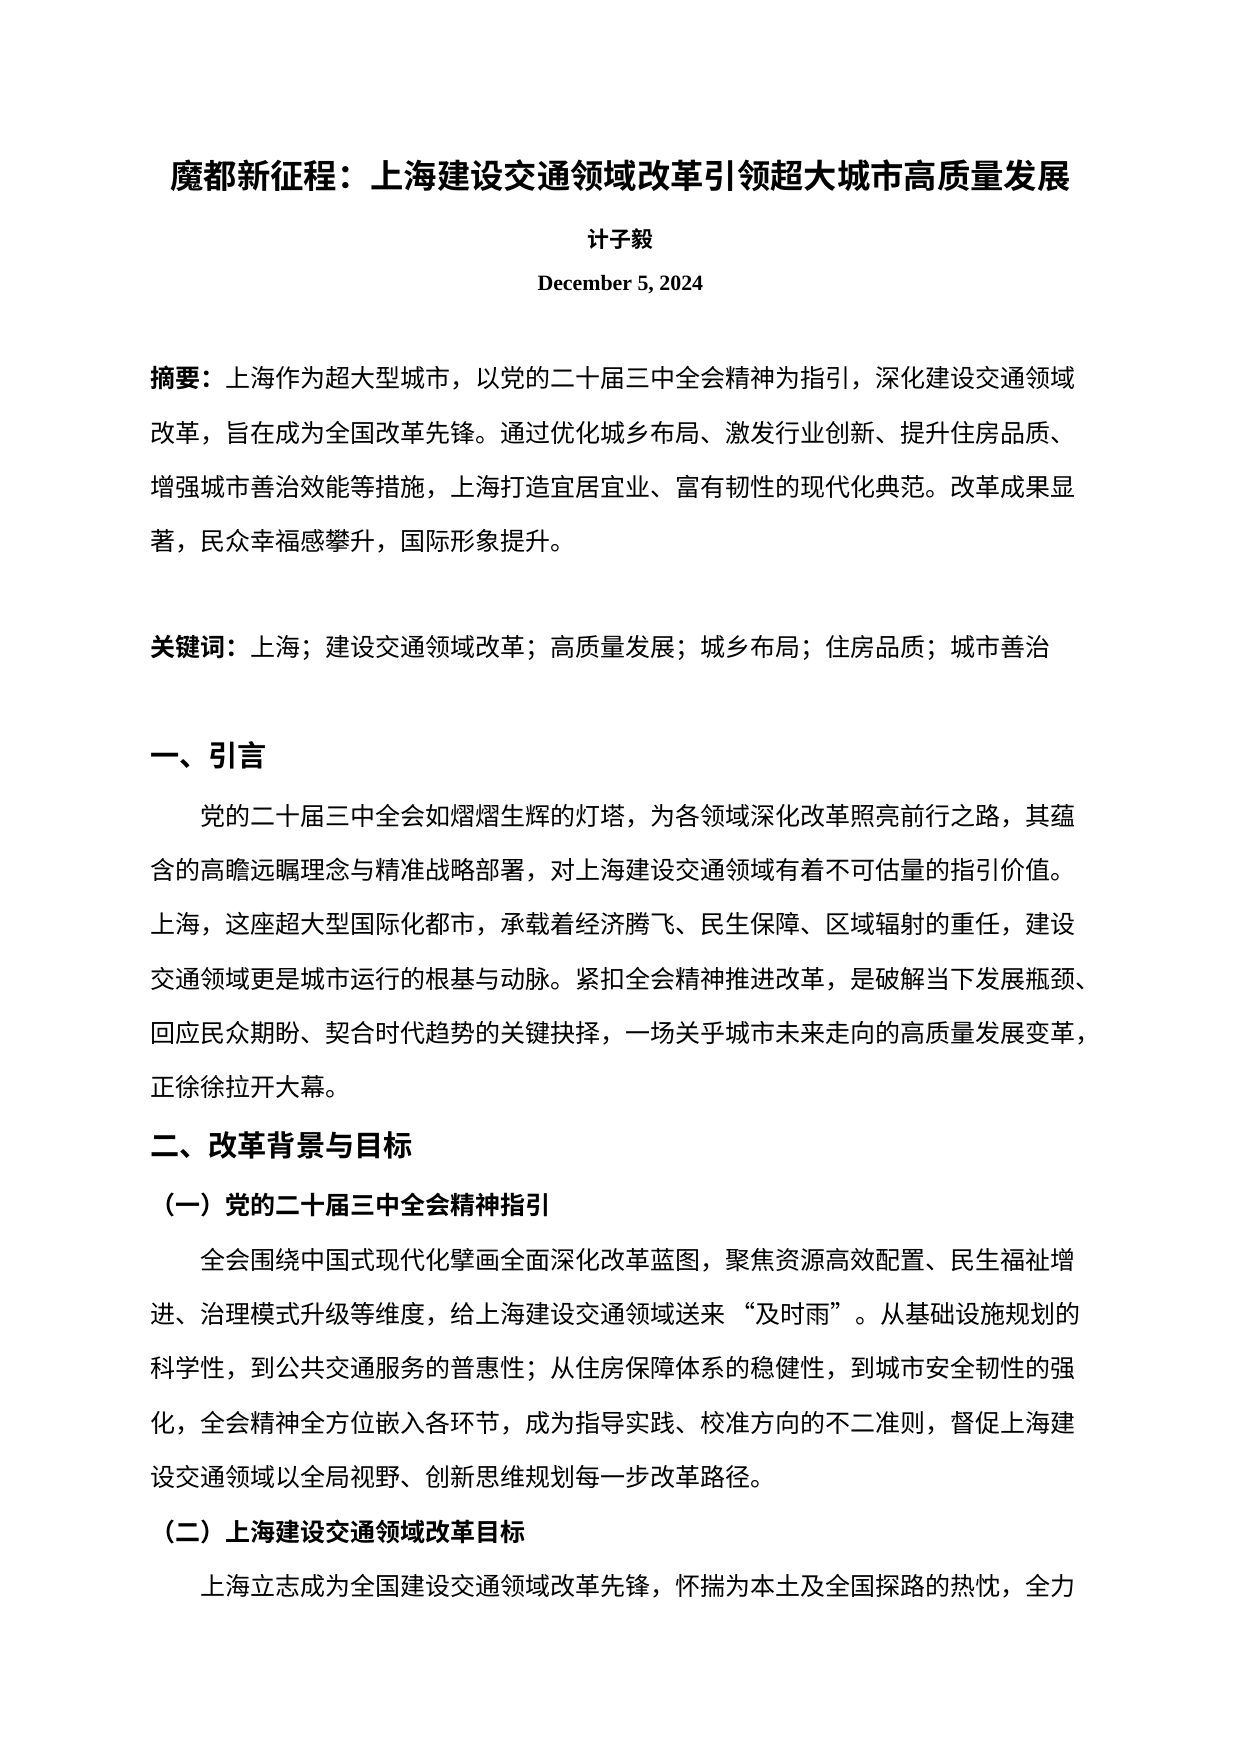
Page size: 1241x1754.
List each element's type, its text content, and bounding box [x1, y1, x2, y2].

text 一、引言 [150, 733, 1090, 775]
text 全会围绕中国式现代化擘画全面深化改革蓝图，聚焦资源高效配置、民生福祉增进、治理模式升级等维度，给上海建设交通领域送来 “及时雨”。从基础设施规划的科学性，到公共交通服务的普惠性；从住房保障体系的稳健性，到城市安全韧性的强化，全会精神全方位嵌入各环节，成为指导实践、校准方向的不二准则，督促上海建设交通领域以全局视野、创新思维规划每一步改革路径。 [150, 1240, 1090, 1494]
text （二）上海建设交通领域改革目标 [150, 1512, 1090, 1548]
text （一）党的二十届三中全会精神指引 [150, 1186, 1090, 1222]
text 党的二十届三中全会如熠熠生辉的灯塔，为各领域深化改革照亮前行之路，其蕴含的高瞻远瞩理念与精准战略部署，对上海建设交通领域有着不可估量的指引价值。上海，这座超大型国际化都市，承载着经济腾飞、民生保障、区域辐射的重任，建设交通领域更是城市运行的根基与动脉。紧扣全会精神推进改革，是破解当下发展瓶颈、回应民众期盼、契合时代趋势的关键抉择，一场关乎城市未来走向的高质量发展变革，正徐徐拉开大幕。 [150, 796, 1090, 1104]
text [150, 1566, 1090, 1603]
text December 5, 2024 [150, 270, 1090, 295]
text 摘要：上海作为超大型城市，以党的二十届三中全会精神为指引，深化建设交通领域改革，旨在成为全国改革先锋。通过优化城乡布局、激发行业创新、提升住房品质、增强城市善治效能等措施，上海打造宜居宜业、富有韧性的现代化典范。改革成果显著，民众幸福感攀升，国际形象提升。 [150, 359, 1090, 558]
text 计子毅 [150, 222, 1090, 254]
text 关键词：上海；建设交通领域改革；高质量发展；城乡布局；住房品质；城市善治 [150, 627, 1090, 663]
text 二、改革背景与目标 [150, 1122, 1090, 1164]
text 魔都新征程：上海建设交通领域改革引领超大城市高质量发展 [150, 150, 1090, 198]
